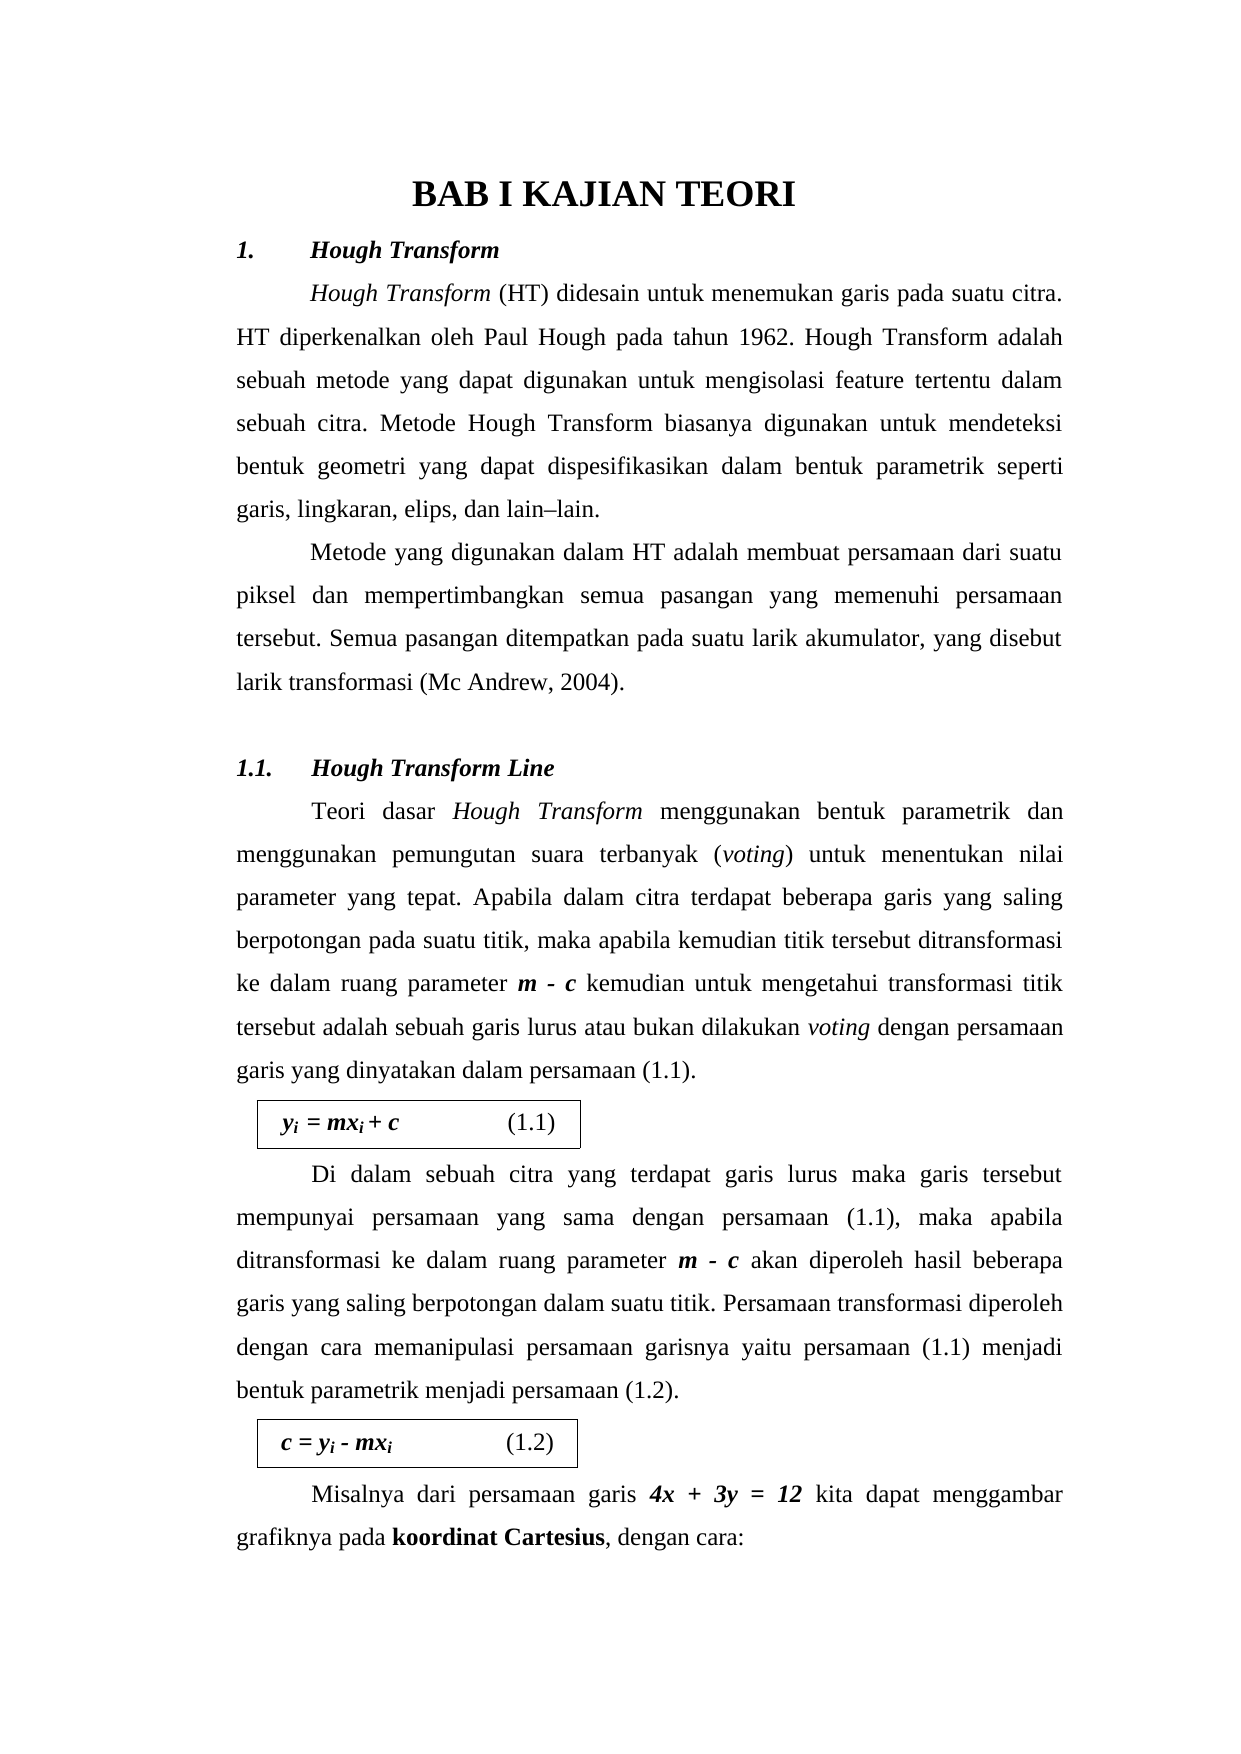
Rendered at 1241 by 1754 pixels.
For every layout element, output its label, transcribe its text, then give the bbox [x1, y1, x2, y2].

subtitle Hough Transform [236, 235, 1076, 264]
text Hough Transform (HT) didesain untuk menemukan garis pada suatu citra. HT diperkenalkan oleh Paul Hough pada tahun 1962. Hough Transform adalah sebuah metode yang dapat digunakan untuk mengisolasi feature tertentu dalam sebuah citra. Metode Hough Transform biasanya digunakan untuk mendeteksi bentuk geometri yang dapat dispesifikasikan dalam bentuk parametrik seperti garis, lingkaran, elips, dan lain–lain. [236, 278, 1063, 523]
subtitle Hough Transform Line [236, 753, 1076, 782]
text Teori dasar Hough Transform menggunakan bentuk parametrik dan menggunakan pemungutan suara terbanyak (voting) untuk menentukan nilai parameter yang tepat. Apabila dalam citra terdapat beberapa garis yang saling berpotongan pada suatu titik, maka apabila kemudian titik tersebut ditransformasi ke dalam ruang parameter m - c kemudian untuk mengetahui transformasi titik tersebut adalah sebuah garis lurus atau bukan dilakukan voting dengan persamaan garis yang dinyatakan dalam persamaan (1.1). [236, 796, 1063, 1083]
text Di dalam sebuah citra yang terdapat garis lurus maka garis tersebut mempunyai persamaan yang sama dengan persamaan (1.1), maka apabila ditransformasi ke dalam ruang parameter m - c akan diperoleh hasil beberapa garis yang saling berpotongan dalam suatu titik. Persamaan transformasi diperoleh dengan cara memanipulasi persamaan garisnya yaitu persamaan (1.1) menjadi bentuk parametrik menjadi persamaan (1.2). [236, 1159, 1063, 1403]
text Metode yang digunakan dalam HT adalah membuat persamaan dari suatu piksel dan mempertimbangkan semua pasangan yang memenuhi persamaan tersebut. Semua pasangan ditempatkan pada suatu larik akumulator, yang disebut larik transformasi (Mc Andrew, 2004). [236, 537, 1063, 695]
subtitle BAB I KAJIAN TEORI [412, 171, 1076, 214]
text Misalnya dari persamaan garis 4x + 3y = 12 kita dapat menggambar grafiknya pada koordinat Cartesius, dengan cara: [236, 1479, 1063, 1551]
